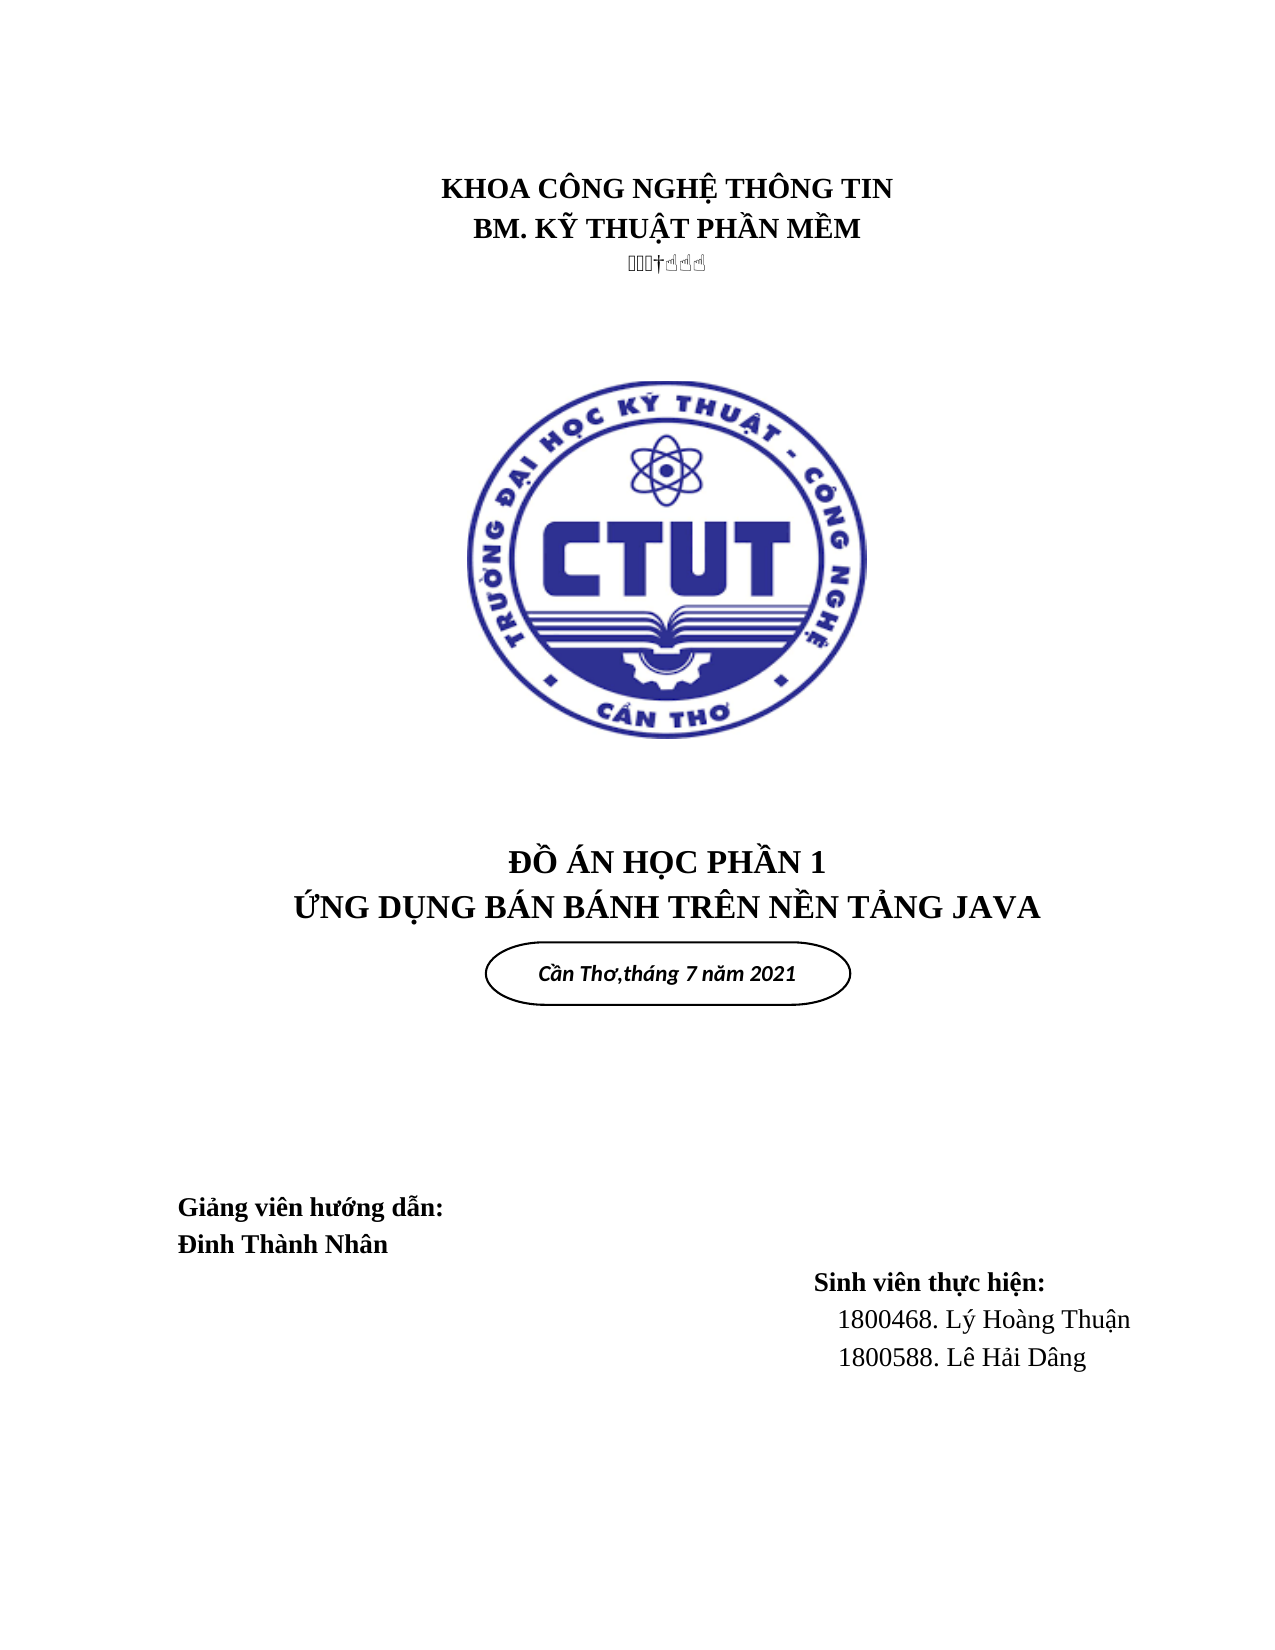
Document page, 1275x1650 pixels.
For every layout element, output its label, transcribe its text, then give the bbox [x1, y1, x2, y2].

text ỨNG DỤNG BÁN BÁNH TRÊN NỀN TẢNG JAVA [177, 887, 1157, 926]
text 1800588. Lê Hải Dâng [702, 1341, 1157, 1372]
text Đinh Thành Nhân [177, 1228, 1157, 1260]
text † [177, 251, 1157, 277]
text Giảng viên hướng dẫn: [177, 1191, 1157, 1222]
text Sinh viên thực hiện: [627, 1266, 1157, 1297]
picture [467, 381, 867, 739]
text KHOA CÔNG NGHỆ THÔNG TIN [177, 171, 1157, 204]
text 1800468. Lý Hoàng Thuận [252, 1303, 1157, 1334]
text ĐỒ ÁN HỌC PHẦN 1 [177, 843, 1157, 881]
text BM. KỸ THUẬT PHẦN MỀM [177, 211, 1157, 244]
